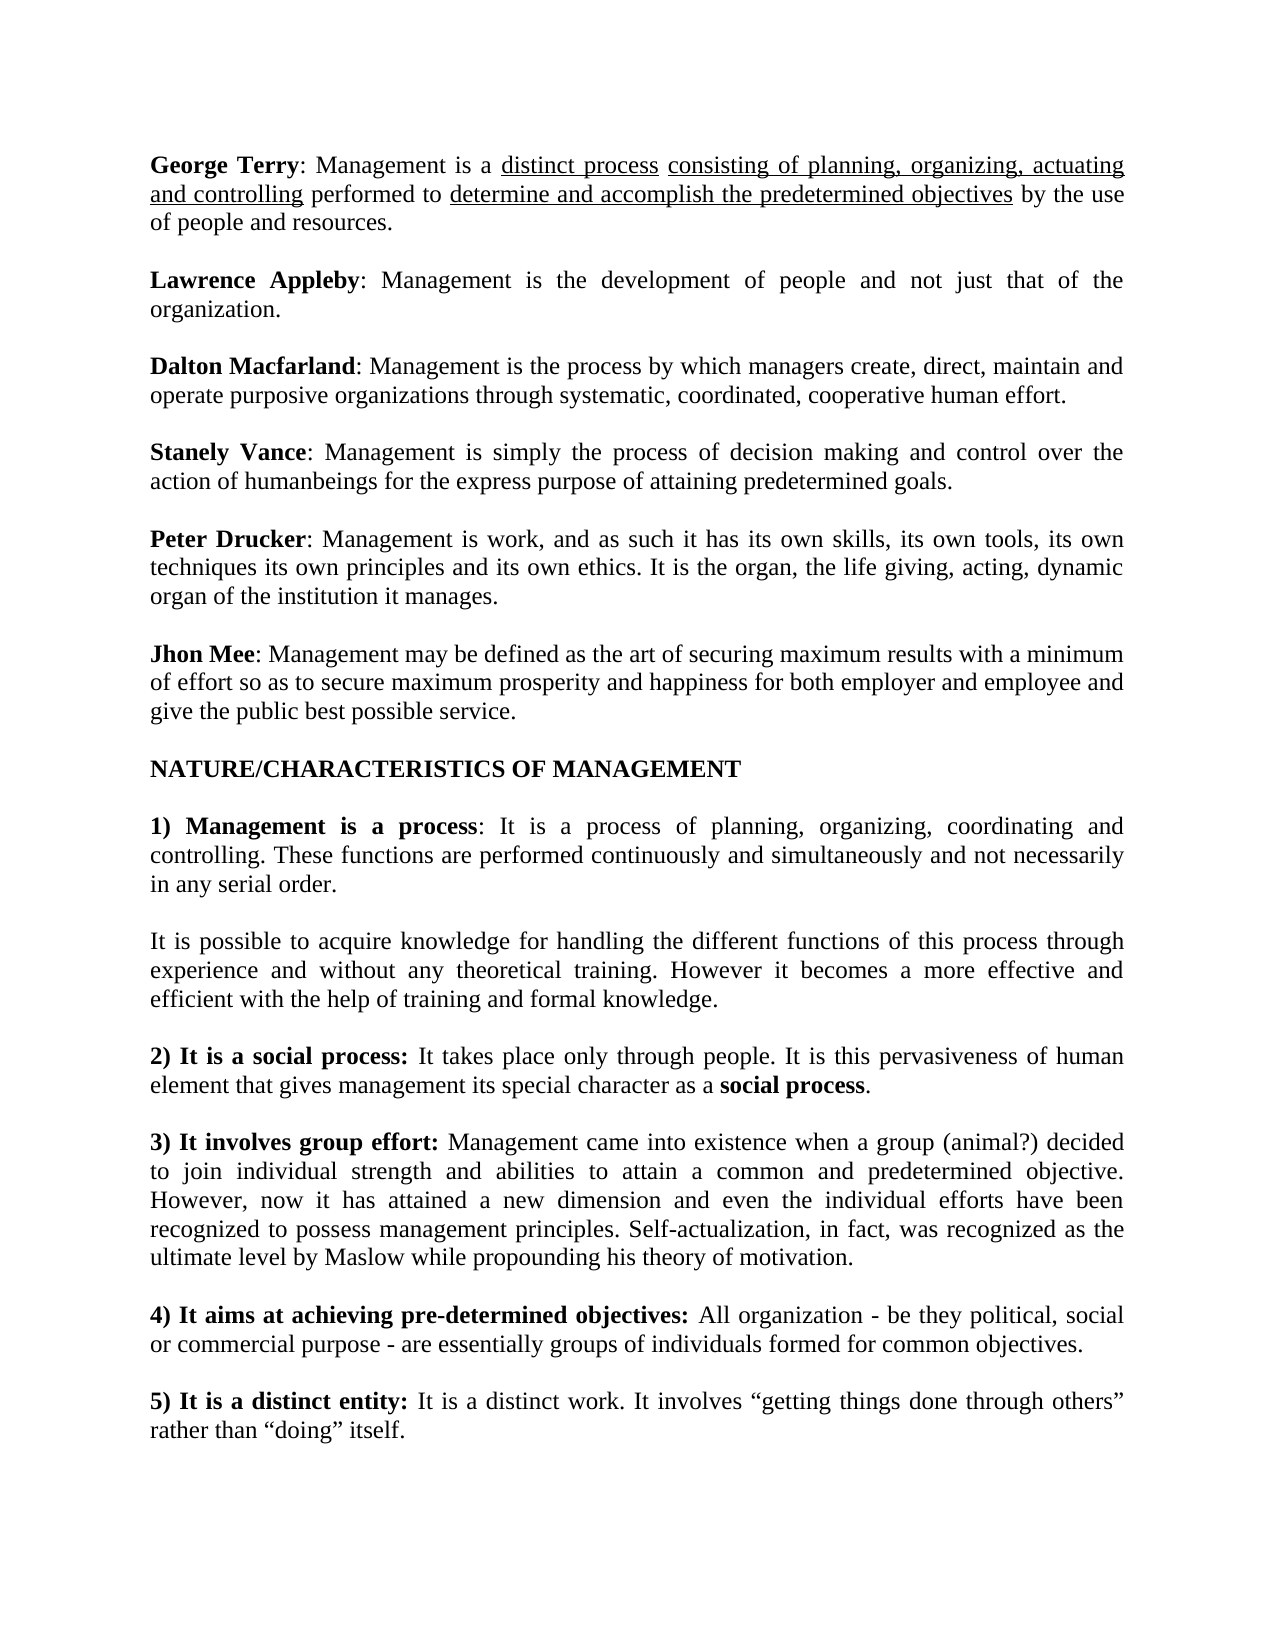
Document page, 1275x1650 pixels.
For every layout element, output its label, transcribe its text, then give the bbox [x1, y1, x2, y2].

text Peter Drucker: Management is work, and as such it has its own skills, its own tools, its own techniques its own principles and its own ethics. It is the organ, the life giving, acting, dynamic organ of the institution it manages. [150, 524, 1125, 610]
text 1) Management is a process: It is a process of planning, organizing, coordinating and controlling. These functions are performed continuously and simultaneously and not necessarily in any serial order. [150, 811, 1125, 897]
text NATURE/CHARACTERISTICS OF MANAGEMENT [150, 754, 1125, 782]
text 4) It aims at achieving pre-determined objectives: All organization - be they political, social or commercial purpose - are essentially groups of individuals formed for common objectives. [150, 1300, 1125, 1357]
text It is possible to acquire knowledge for handling the different functions of this process through experience and without any theoretical training. However it becomes a more effective and efficient with the help of training and formal knowledge. [150, 926, 1125, 1012]
text 3) It involves group effort: Management came into existence when a group (animal?) decided to join individual strength and abilities to attain a common and predetermined objective. However, now it has attained a new dimension and even the individual efforts have been recognized to possess management principles. Self-actualization, in fact, was recognized as the ultimate level by Maslow while propounding his theory of motivation. [150, 1127, 1125, 1271]
text Lawrence Appleby: Management is the development of people and not just that of the organization. [150, 265, 1125, 322]
text 5) It is a distinct entity: It is a distinct work. It involves “getting things done through others” rather than “doing” itself. [150, 1386, 1125, 1444]
text 2) It is a social process: It takes place only through people. It is this pervasiveness of human element that gives management its special character as a social process. [150, 1041, 1125, 1099]
text Jhon Mee: Management may be defined as the art of securing maximum results with a minimum of effort so as to secure maximum prosperity and happiness for both employer and employee and give the public best possible service. [150, 639, 1125, 725]
text George Terry: Management is a distinct process consisting of planning, organizing, actuating and controlling performed to determine and accomplish the predetermined objectives by the use of people and resources. [150, 150, 1125, 236]
text Stanely Vance: Management is simply the process of decision making and control over the action of humanbeings for the express purpose of attaining predetermined goals. [150, 437, 1125, 495]
text Dalton Macfarland: Management is the process by which managers create, direct, maintain and operate purposive organizations through systematic, coordinated, cooperative human effort. [150, 351, 1125, 409]
